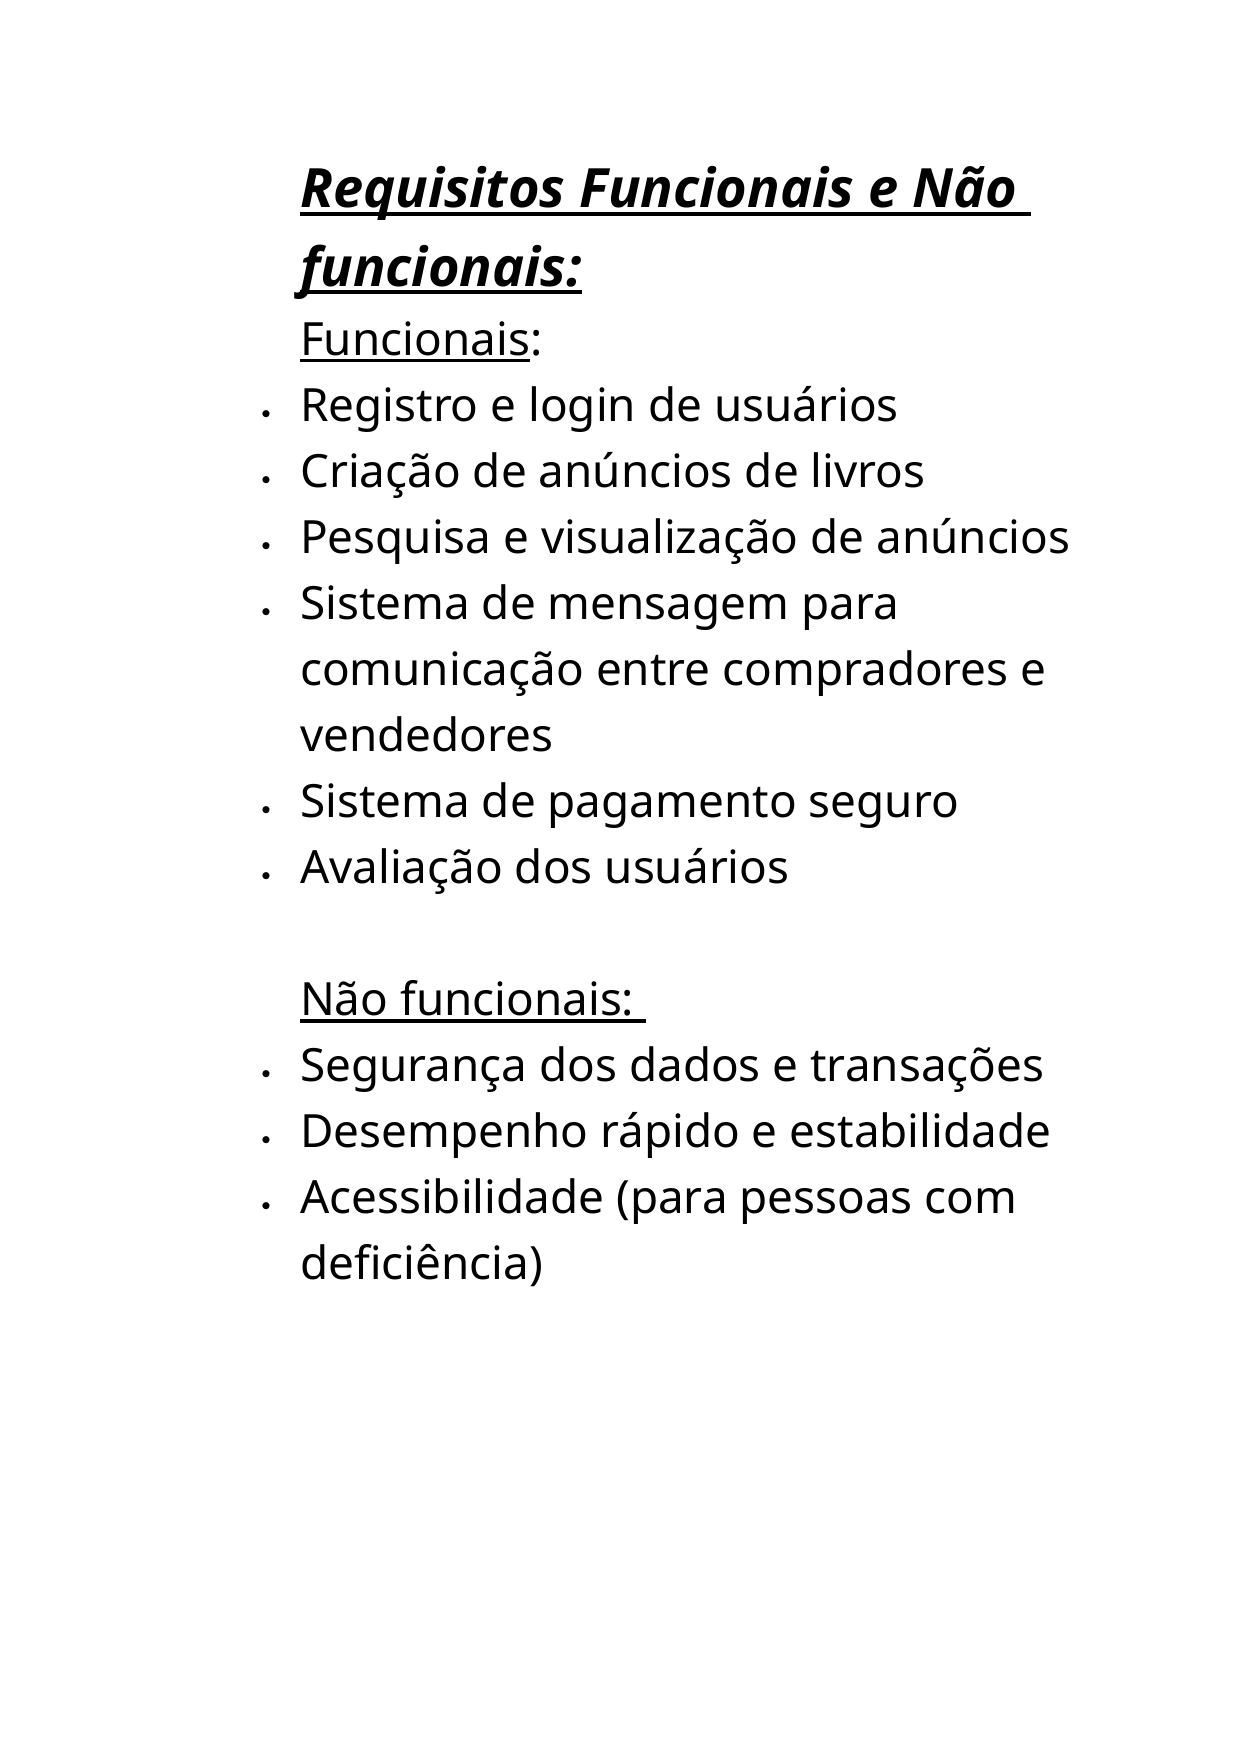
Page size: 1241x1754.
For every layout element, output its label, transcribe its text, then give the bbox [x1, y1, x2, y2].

list Sistema de mensagem para comunicação entre compradores e vendedores [262, 570, 1090, 765]
list Funcionais: [300, 306, 1090, 369]
list Pesquisa e visualização de anúncios [262, 504, 1090, 567]
list Sistema de pagamento seguro [262, 768, 1090, 831]
list Registro e login de usuários [262, 372, 1090, 435]
list Não funcionais: [300, 967, 1090, 1029]
list Requisitos Funcionais e Não funcionais: [300, 150, 1090, 302]
list Desempenho rápido e estabilidade [262, 1099, 1090, 1161]
list Segurança dos dados e transações [262, 1033, 1090, 1095]
list Criação de anúncios de livros [262, 438, 1090, 501]
list Avaliação dos usuários [262, 834, 1090, 897]
list Acessibilidade (para pessoas com deficiência) [262, 1165, 1090, 1293]
